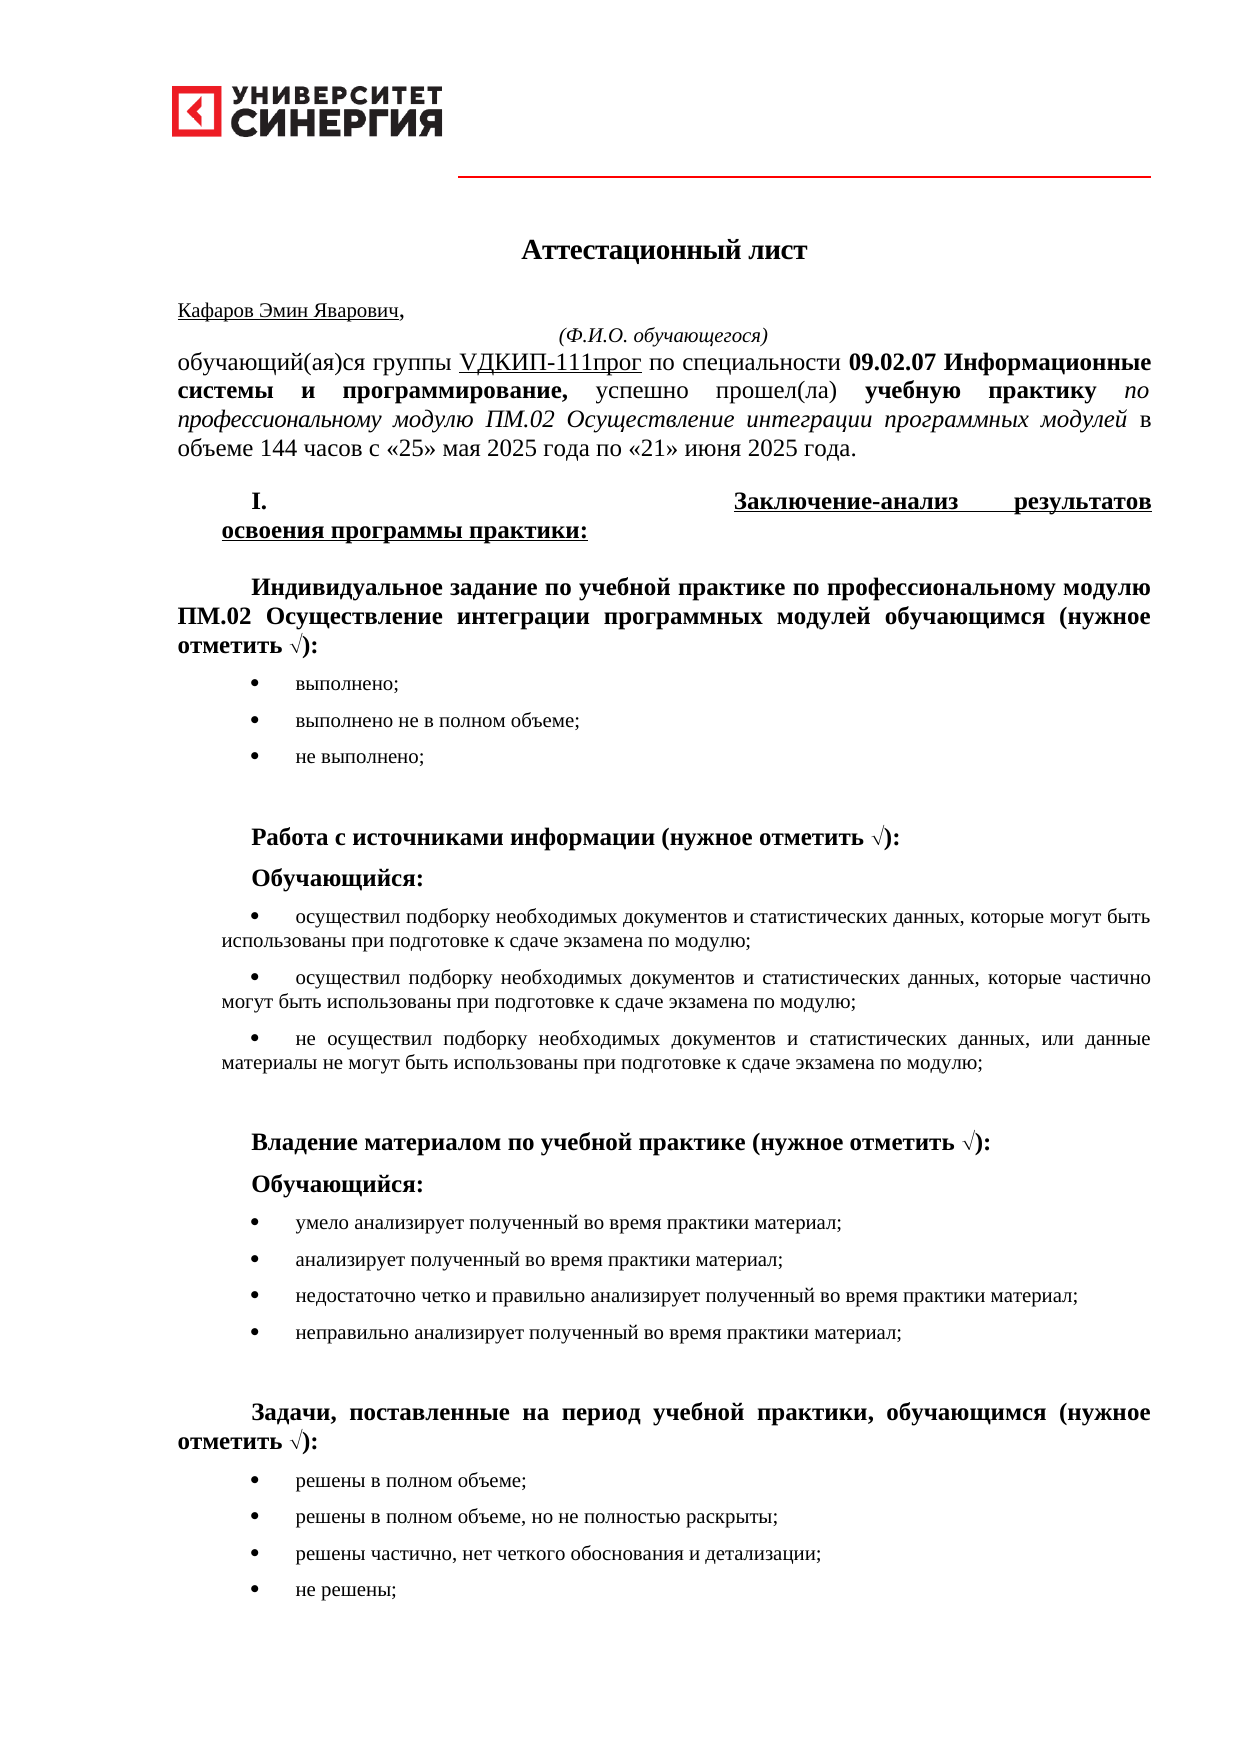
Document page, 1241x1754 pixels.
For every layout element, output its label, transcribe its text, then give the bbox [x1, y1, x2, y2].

list Задачи, поставленные на период учебной практики, обучающимся (нужное отметить ): [177, 1397, 1152, 1455]
list не выполнено; [251, 744, 1152, 768]
list решены в полном объеме, но не полностью раскрыты; [221, 1504, 1152, 1528]
list выполнено; [251, 671, 1152, 695]
list анализирует полученный во время практики материал; [221, 1247, 1152, 1271]
list решены в полном объеме; [221, 1467, 1152, 1492]
list недостаточно четко и правильно анализирует полученный во время практики материал; [221, 1283, 1152, 1307]
list умело анализирует полученный во время практики материал; [221, 1210, 1152, 1234]
list не решены; [221, 1577, 1152, 1601]
list Заключение-анализ результатов освоения программы практики: [221, 486, 1152, 543]
text (Ф.И.О. обучающегося) [177, 323, 1152, 347]
list Обучающийся: [177, 1169, 1152, 1197]
list решены частично, нет четкого обоснования и детализации; [221, 1541, 1152, 1565]
list не осуществил подборку необходимых документов и статистических данных, или данные материалы не могут быть использованы при подготовке к сдаче экзамена по модулю; [221, 1026, 1152, 1074]
list Работа с источниками информации (нужное отметить ): [177, 822, 1152, 851]
list осуществил подборку необходимых документов и статистических данных, которые частично могут быть использованы при подготовке к сдаче экзамена по модулю; [221, 965, 1152, 1013]
list неправильно анализирует полученный во время практики материал; [221, 1320, 1152, 1344]
text Кафаров Эмин Яварович, [177, 294, 1152, 323]
text обучающий(ая)ся группы VДКИП-111прог по специальности 09.02.07 Информационные системы и программирование, успешно прошел(ла) учебную практику по профессиональному модулю ПМ.02 Осуществление интеграции программных модулей в объеме 144 часов с «25» мая 2025 года по «21» июня 2025 года. [177, 347, 1152, 462]
picture [168, 83, 445, 139]
list выполнено не в полном объеме; [251, 707, 1152, 732]
list Обучающийся: [177, 863, 1152, 892]
list Индивидуальное задание по учебной практике по профессиональному модулю ПМ.02 Осуществление интеграции программных модулей обучающимся (нужное отметить ): [177, 572, 1152, 658]
text Аттестационный лист [177, 232, 1152, 265]
list осуществил подборку необходимых документов и статистических данных, которые могут быть использованы при подготовке к сдаче экзамена по модулю; [221, 904, 1152, 952]
list Владение материалом по учебной практике (нужное отметить ): [177, 1127, 1152, 1156]
